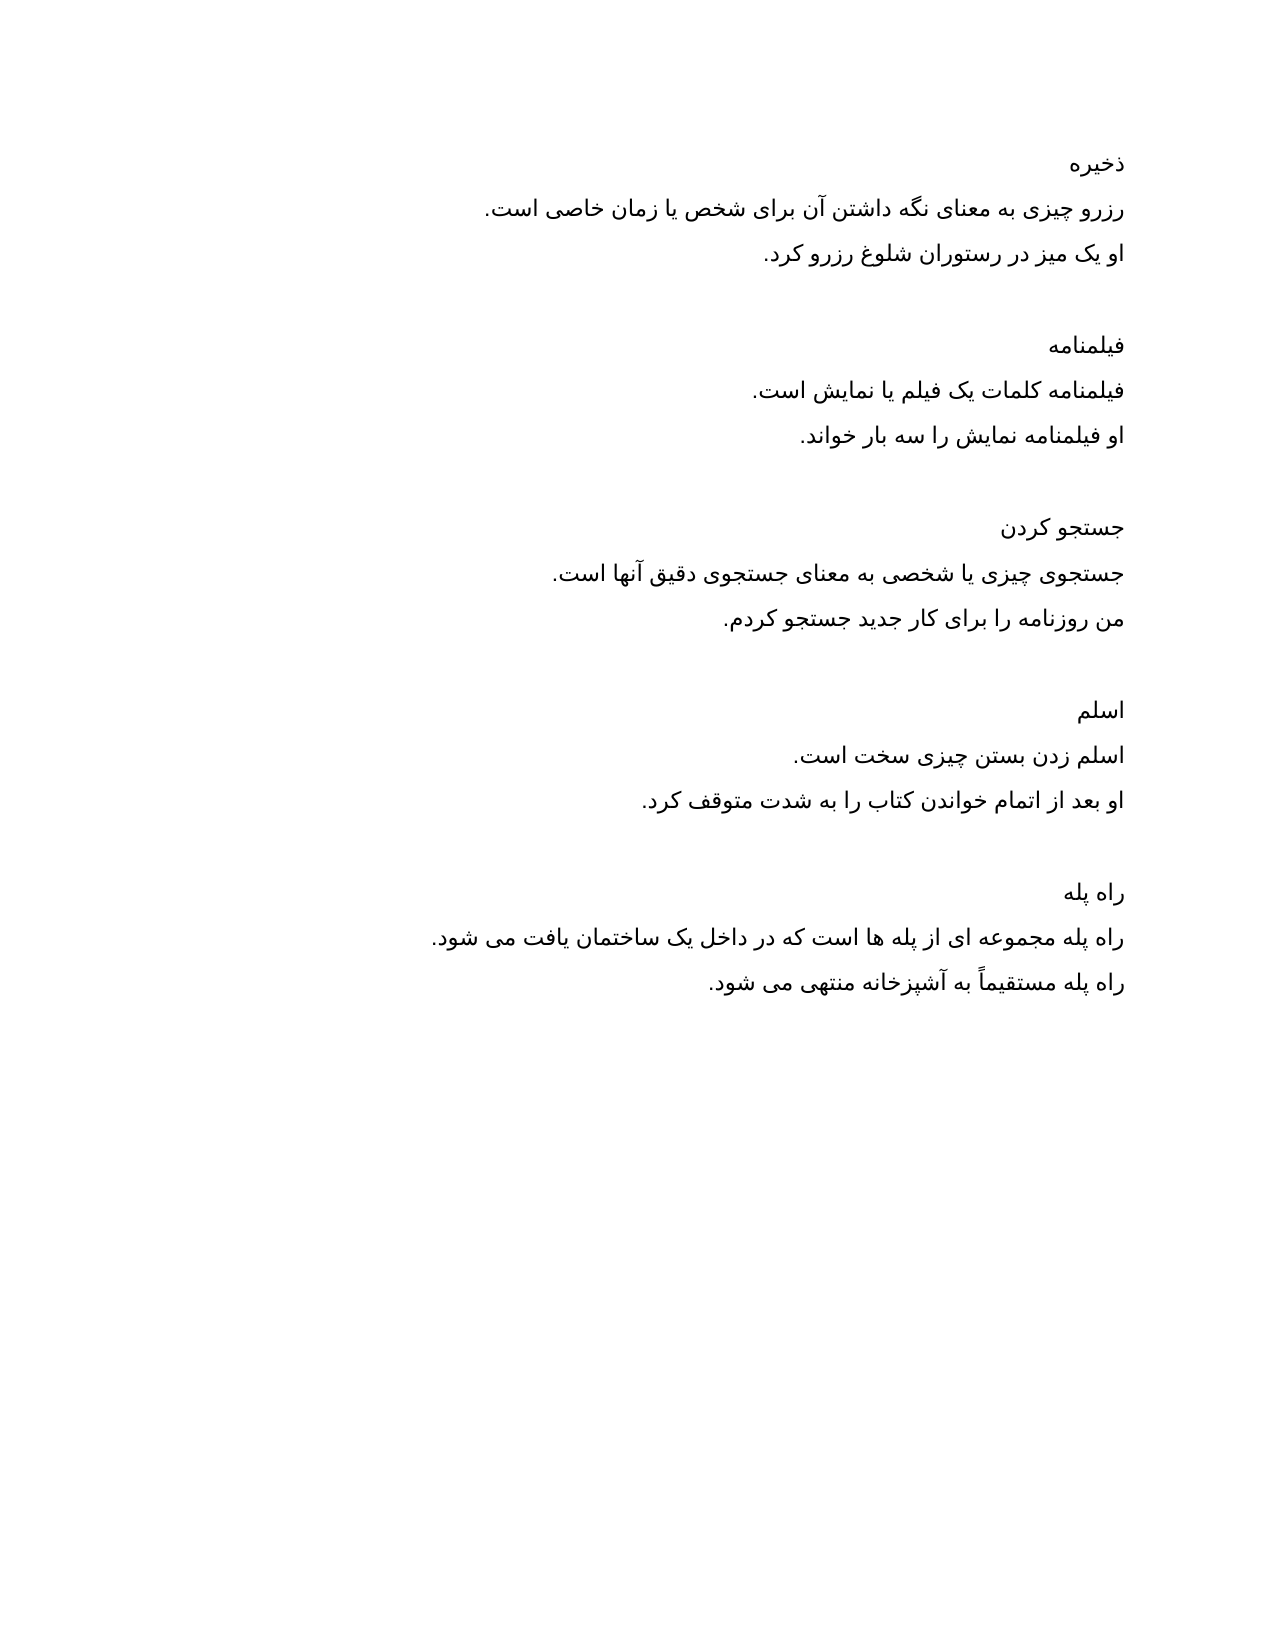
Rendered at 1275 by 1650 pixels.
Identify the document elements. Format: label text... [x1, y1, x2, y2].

text فیلمنامه کلمات یک فیلم یا نمایش است. [150, 377, 1125, 404]
text او بعد از اتمام خواندن كتاب را به شدت متوقف كرد. [150, 787, 1125, 813]
text ذخیره [150, 150, 1125, 176]
text راه پله مستقیماً به آشپزخانه منتهی می شود. [150, 969, 1125, 995]
text فیلمنامه [150, 332, 1125, 358]
text من روزنامه را برای کار جدید جستجو کردم. [150, 604, 1125, 631]
text رزرو چیزی به معنای نگه داشتن آن برای شخص یا زمان خاصی است. [150, 195, 1125, 221]
text جستجو کردن [150, 514, 1125, 541]
text اسلم زدن بستن چیزی سخت است. [150, 742, 1125, 768]
text جستجوی چیزی یا شخصی به معنای جستجوی دقیق آنها است. [150, 559, 1125, 586]
text او یک میز در رستوران شلوغ رزرو کرد. [150, 240, 1125, 267]
text راه پله [150, 879, 1125, 905]
text راه پله مجموعه ای از پله ها است که در داخل یک ساختمان یافت می شود. [150, 924, 1125, 950]
text او فیلمنامه نمایش را سه بار خواند. [150, 422, 1125, 449]
text اسلم [150, 697, 1125, 723]
